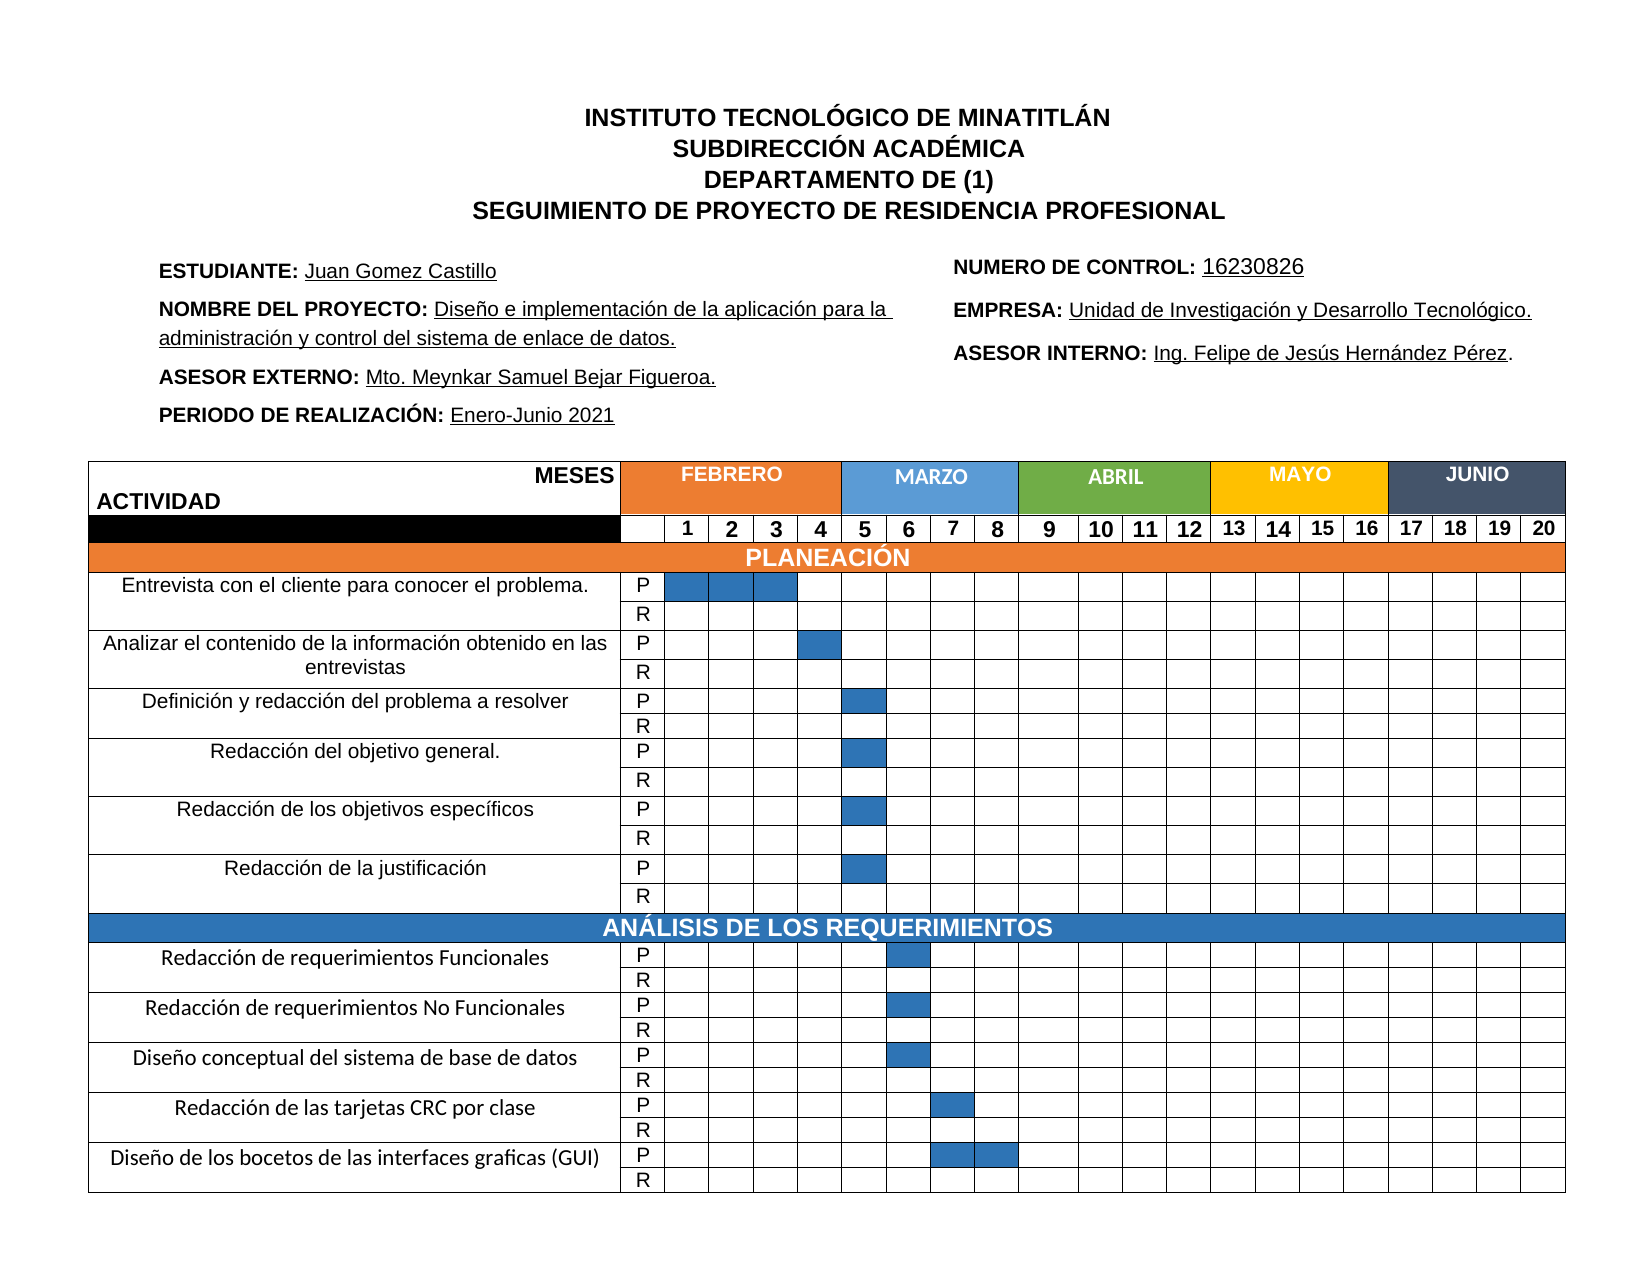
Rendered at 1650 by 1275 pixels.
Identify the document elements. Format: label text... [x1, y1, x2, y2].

table_cell [665, 573, 708, 601]
table_cell [887, 826, 930, 854]
table_cell Redacción del objetivo general. [89, 739, 620, 796]
table_cell [887, 739, 930, 767]
table_cell 15 [1300, 516, 1343, 542]
table_cell [1300, 1143, 1343, 1167]
table_cell [1389, 689, 1432, 713]
table_cell [1123, 1168, 1166, 1192]
table_cell [1433, 768, 1476, 796]
table_cell [1433, 797, 1476, 825]
table_cell [798, 660, 841, 688]
table_cell [931, 631, 974, 659]
table_cell [931, 689, 974, 713]
table_cell [1211, 739, 1255, 767]
table_cell [709, 660, 753, 688]
table_cell [1079, 573, 1122, 601]
table_cell [1019, 739, 1078, 767]
table_cell [798, 1143, 841, 1167]
table_cell [842, 1018, 886, 1042]
table_cell [1433, 993, 1476, 1017]
table_cell [842, 993, 886, 1017]
table_cell [798, 826, 841, 854]
table_cell [931, 1168, 974, 1192]
table_cell [975, 884, 1018, 912]
table_cell [1079, 689, 1122, 713]
table_cell [754, 660, 797, 688]
table_cell [798, 968, 841, 992]
table_cell [1389, 1143, 1432, 1167]
table_cell R [621, 826, 664, 854]
table_cell 8 [975, 516, 1018, 542]
table_cell [1521, 884, 1565, 912]
table_cell [1256, 797, 1299, 825]
table_cell [887, 1018, 930, 1042]
table_cell [1521, 855, 1565, 883]
table_cell [709, 943, 753, 967]
table_cell [1433, 884, 1476, 912]
table_cell [1123, 943, 1166, 967]
table_cell [754, 689, 797, 713]
table_cell [887, 768, 930, 796]
table_cell [1123, 855, 1166, 883]
table_cell [709, 1143, 753, 1167]
table_cell [665, 631, 708, 659]
table_cell [931, 1118, 974, 1142]
table_cell 4 [798, 516, 841, 542]
table_cell [1079, 1118, 1122, 1142]
table_cell [1477, 573, 1520, 601]
table_cell [1300, 884, 1343, 912]
table_cell [842, 884, 886, 912]
table_cell [975, 1018, 1018, 1042]
table_cell [754, 631, 797, 659]
table_cell [1389, 993, 1432, 1017]
table_cell [1433, 602, 1476, 630]
table_cell [709, 993, 753, 1017]
table_cell [975, 660, 1018, 688]
table_cell [754, 739, 797, 767]
table_cell [1211, 1118, 1255, 1142]
table_cell [975, 1068, 1018, 1092]
table_cell P [621, 1143, 664, 1167]
table_cell [975, 739, 1018, 767]
table_cell [1389, 855, 1432, 883]
table_cell [1344, 1168, 1388, 1192]
table_cell [1256, 660, 1299, 688]
table_cell [931, 573, 974, 601]
table_cell [709, 1118, 753, 1142]
table_cell [1019, 826, 1078, 854]
table_cell [798, 573, 841, 601]
table_cell [1167, 968, 1210, 992]
table_cell [1167, 1118, 1210, 1142]
table_cell [1344, 968, 1388, 992]
table_cell [842, 631, 886, 659]
table_cell [1167, 943, 1210, 967]
table_cell [1019, 855, 1078, 883]
table_cell [1300, 714, 1343, 738]
table_cell [1256, 1143, 1299, 1167]
table_cell [1211, 1018, 1255, 1042]
table_cell [798, 739, 841, 767]
table_cell [1433, 573, 1476, 601]
table_cell [1477, 826, 1520, 854]
table_cell [931, 797, 974, 825]
table_cell Redacción de las tarjetas CRC por clase [89, 1093, 620, 1142]
table_cell [975, 1168, 1018, 1192]
table_cell [975, 943, 1018, 967]
table_cell [1079, 1068, 1122, 1092]
table_cell [1211, 631, 1255, 659]
table_cell [709, 602, 753, 630]
table_cell [665, 943, 708, 967]
table_cell [887, 714, 930, 738]
table_cell [1123, 714, 1166, 738]
table_cell [887, 1118, 930, 1142]
table_cell [1389, 1118, 1432, 1142]
table_cell [709, 573, 753, 601]
table_cell [1211, 1043, 1255, 1067]
table_cell [1079, 660, 1122, 688]
table_cell [1079, 797, 1122, 825]
table_cell [1256, 714, 1299, 738]
table_cell [1019, 1018, 1078, 1042]
table_cell [1477, 1093, 1520, 1117]
table_cell [798, 1018, 841, 1042]
table_cell [975, 968, 1018, 992]
table_cell [1344, 768, 1388, 796]
table_cell [1433, 1068, 1476, 1092]
table_cell [842, 689, 886, 713]
table_cell [709, 968, 753, 992]
table_cell 17 [1389, 516, 1432, 542]
table_cell P [621, 943, 664, 967]
table_cell [1521, 826, 1565, 854]
table_cell [887, 968, 930, 992]
table_cell [1521, 1068, 1565, 1092]
table_cell [975, 689, 1018, 713]
table_cell [842, 1168, 886, 1192]
table_cell [798, 689, 841, 713]
table_cell [1079, 943, 1122, 967]
table_cell [1521, 768, 1565, 796]
table_cell [1389, 968, 1432, 992]
table_cell [1167, 602, 1210, 630]
table_cell [1344, 739, 1388, 767]
table_cell [798, 1168, 841, 1192]
table_cell [1344, 1068, 1388, 1092]
table_cell [1256, 943, 1299, 967]
table_cell [842, 1143, 886, 1167]
table_cell [842, 602, 886, 630]
table_cell [1256, 1168, 1299, 1192]
table_cell [887, 855, 930, 883]
table_cell [1123, 1143, 1166, 1167]
table_cell [709, 1093, 753, 1117]
table_cell [1123, 1118, 1166, 1142]
table_cell [754, 602, 797, 630]
table_cell [1389, 602, 1432, 630]
table_cell [1521, 739, 1565, 767]
table_cell [931, 968, 974, 992]
table_cell [754, 1118, 797, 1142]
table_cell [887, 1143, 930, 1167]
table_cell [798, 631, 841, 659]
table_cell [975, 714, 1018, 738]
table_cell 3 [754, 516, 797, 542]
table_cell [1167, 1018, 1210, 1042]
table_cell [1433, 739, 1476, 767]
table_cell [931, 884, 974, 912]
table_cell [754, 797, 797, 825]
table_cell [1167, 993, 1210, 1017]
table_cell [931, 1143, 974, 1167]
table_cell [887, 943, 930, 967]
table_cell [1300, 993, 1343, 1017]
table_cell R [621, 1068, 664, 1092]
table_cell [1521, 1143, 1565, 1167]
table_cell [1389, 826, 1432, 854]
table_cell [931, 714, 974, 738]
table_cell [798, 768, 841, 796]
table_cell [665, 1168, 708, 1192]
table_cell [754, 768, 797, 796]
table_cell 9 [1019, 516, 1078, 542]
table_cell R [621, 768, 664, 796]
table_cell [975, 1093, 1018, 1117]
table_cell [1433, 1018, 1476, 1042]
table_cell [1167, 884, 1210, 912]
table_cell P [621, 1043, 664, 1067]
table_cell [1167, 826, 1210, 854]
table_cell [887, 1043, 930, 1067]
table_cell [798, 993, 841, 1017]
table_cell [754, 1143, 797, 1167]
table_cell [1521, 1093, 1565, 1117]
table_cell [1256, 968, 1299, 992]
table_cell [1300, 739, 1343, 767]
table_cell [1211, 573, 1255, 601]
table_cell [975, 797, 1018, 825]
table_cell [709, 884, 753, 912]
table_cell [1433, 689, 1476, 713]
table_cell [1477, 739, 1520, 767]
table_header MESES ACTIVIDAD [89, 462, 620, 514]
table_cell 5 [842, 516, 886, 542]
table_cell [975, 855, 1018, 883]
table_cell [1344, 797, 1388, 825]
table_cell [1211, 797, 1255, 825]
table_cell [1211, 943, 1255, 967]
table_cell [1123, 631, 1166, 659]
table_cell [1019, 1143, 1078, 1167]
table_cell [887, 573, 930, 601]
table_cell [1211, 826, 1255, 854]
table_cell [1521, 714, 1565, 738]
table_cell [665, 884, 708, 912]
table_cell [1167, 689, 1210, 713]
table_cell [1344, 1093, 1388, 1117]
table_cell [1123, 884, 1166, 912]
table_cell [975, 1143, 1018, 1167]
table_cell [1123, 1068, 1166, 1092]
table_cell [1477, 968, 1520, 992]
table_cell [1167, 1143, 1210, 1167]
table_cell [1344, 943, 1388, 967]
table_cell [1300, 602, 1343, 630]
table_cell [1019, 968, 1078, 992]
table_cell P [621, 855, 664, 883]
table_cell P [621, 689, 664, 713]
table_cell [1211, 1168, 1255, 1192]
table_cell [1389, 739, 1432, 767]
table_cell [1123, 1043, 1166, 1067]
table_cell [842, 739, 886, 767]
table_cell [1167, 739, 1210, 767]
table_cell 12 [1167, 516, 1210, 542]
table_cell ANÁLISIS DE LOS REQUERIMIENTOS [89, 914, 1565, 942]
table_cell [1344, 993, 1388, 1017]
table_cell [1521, 573, 1565, 601]
table_cell [754, 714, 797, 738]
table_header MAYO [1211, 462, 1388, 514]
table_cell Diseño conceptual del sistema de base de datos [89, 1043, 620, 1092]
table_cell [1344, 884, 1388, 912]
table_cell [798, 855, 841, 883]
table_cell [1521, 993, 1565, 1017]
table_cell [754, 1168, 797, 1192]
table_cell [1344, 1143, 1388, 1167]
table_cell [754, 884, 797, 912]
table_cell [1167, 1168, 1210, 1192]
table_cell [842, 1118, 886, 1142]
table_cell [931, 602, 974, 630]
table_cell [1211, 855, 1255, 883]
table_cell [1521, 968, 1565, 992]
table_cell [1079, 1018, 1122, 1042]
table_cell [1477, 714, 1520, 738]
table_cell [842, 826, 886, 854]
table_cell [1477, 768, 1520, 796]
table_cell [1433, 1043, 1476, 1067]
table_cell [1521, 943, 1565, 967]
table_cell [1256, 689, 1299, 713]
table_cell [887, 1068, 930, 1092]
table_cell [798, 797, 841, 825]
table_cell Redacción de requerimientos Funcionales [89, 943, 620, 992]
table_cell 6 [887, 516, 930, 542]
table_cell [754, 855, 797, 883]
table_cell [1477, 943, 1520, 967]
table_cell [1477, 1068, 1520, 1092]
table_cell [842, 714, 886, 738]
table_cell [1477, 631, 1520, 659]
table_cell [1019, 797, 1078, 825]
table_cell [1019, 714, 1078, 738]
table_cell [887, 660, 930, 688]
table_cell [1019, 1118, 1078, 1142]
table_cell Diseño de los bocetos de las interfaces graficas (GUI) [89, 1143, 620, 1192]
table_cell [1521, 1118, 1565, 1142]
table_cell [1211, 768, 1255, 796]
table_cell [975, 1043, 1018, 1067]
table_cell R [621, 1168, 664, 1192]
table_cell Redacción de los objetivos específicos [89, 797, 620, 854]
table_cell [1300, 689, 1343, 713]
table_cell 1 [665, 516, 708, 542]
table_cell [1019, 768, 1078, 796]
table_cell [887, 884, 930, 912]
table_cell [1079, 855, 1122, 883]
table_cell R [621, 714, 664, 738]
table_cell [1300, 1018, 1343, 1042]
table_cell [931, 826, 974, 854]
table_cell [1300, 1093, 1343, 1117]
table_cell [1389, 797, 1432, 825]
table_cell [1477, 602, 1520, 630]
table_cell [1123, 968, 1166, 992]
table_cell [1477, 884, 1520, 912]
table_cell [709, 855, 753, 883]
table_cell [1211, 993, 1255, 1017]
table_cell PLANEACIÓN [89, 543, 1565, 572]
table_cell [1256, 768, 1299, 796]
table_cell [931, 1043, 974, 1067]
table_header MARZO [842, 462, 1018, 514]
table_cell R [621, 660, 664, 688]
table_cell [1019, 884, 1078, 912]
table_cell [1079, 768, 1122, 796]
table_cell [1344, 631, 1388, 659]
table_header FEBRERO [621, 462, 841, 514]
table_cell [887, 689, 930, 713]
table_cell 10 [1079, 516, 1122, 542]
table_header JUNIO [1389, 462, 1565, 514]
table_cell [754, 1018, 797, 1042]
table_cell [665, 968, 708, 992]
table_cell [1123, 768, 1166, 796]
table_cell [709, 714, 753, 738]
table_cell [931, 1018, 974, 1042]
table_cell [1019, 993, 1078, 1017]
table_cell Redacción de la justificación [89, 855, 620, 912]
table_cell [798, 884, 841, 912]
table_cell [1256, 573, 1299, 601]
table_cell [665, 714, 708, 738]
table_cell [1389, 1043, 1432, 1067]
table_cell [665, 797, 708, 825]
table_cell [1123, 689, 1166, 713]
table_cell R [621, 1118, 664, 1142]
table_cell [975, 826, 1018, 854]
table_cell [709, 1043, 753, 1067]
table_cell [1019, 1068, 1078, 1092]
table_cell [1344, 1043, 1388, 1067]
table_cell [1256, 1043, 1299, 1067]
table_cell [1167, 1043, 1210, 1067]
table_cell P [621, 631, 664, 659]
table_cell [1256, 993, 1299, 1017]
table_cell [1211, 884, 1255, 912]
table_cell [975, 602, 1018, 630]
table_cell [665, 1068, 708, 1092]
table_cell Definición y redacción del problema a resolver [89, 689, 620, 738]
table_cell [665, 993, 708, 1017]
table_cell [798, 1043, 841, 1067]
table_cell [1433, 1118, 1476, 1142]
table_cell [1123, 602, 1166, 630]
table_cell [709, 1068, 753, 1092]
table_cell [1079, 1093, 1122, 1117]
table_cell [1477, 993, 1520, 1017]
table_cell 18 [1433, 516, 1476, 542]
table_cell [1389, 1068, 1432, 1092]
table_cell [665, 1093, 708, 1117]
table_cell [1521, 1168, 1565, 1192]
table_cell [1344, 660, 1388, 688]
table_cell [709, 768, 753, 796]
table_cell [709, 689, 753, 713]
table_cell [665, 855, 708, 883]
table_cell [1167, 660, 1210, 688]
table_cell [798, 1068, 841, 1092]
table_cell [798, 602, 841, 630]
table_cell [1344, 573, 1388, 601]
table_cell [1389, 1093, 1432, 1117]
table_cell [798, 1093, 841, 1117]
table_cell [1300, 631, 1343, 659]
table_cell [1211, 660, 1255, 688]
table_cell [1079, 968, 1122, 992]
table_cell [665, 739, 708, 767]
table_cell [1167, 797, 1210, 825]
table_cell [754, 1068, 797, 1092]
table_cell [1079, 602, 1122, 630]
table_cell [754, 968, 797, 992]
table_cell [1256, 739, 1299, 767]
table_cell [1344, 602, 1388, 630]
table_cell [1477, 1168, 1520, 1192]
table_cell [887, 631, 930, 659]
table_cell [1256, 1093, 1299, 1117]
table_cell R [621, 968, 664, 992]
text SEGUIMIENTO DE PROYECTO DE RESIDENCIA PROFESIONAL [148, 196, 1226, 225]
table_cell [1019, 1093, 1078, 1117]
table_cell [1300, 1168, 1343, 1192]
table_cell [1300, 1043, 1343, 1067]
table_cell [1477, 797, 1520, 825]
table_cell [1477, 855, 1520, 883]
table_cell [665, 768, 708, 796]
table_cell [842, 968, 886, 992]
table_cell [1300, 797, 1343, 825]
table_cell [1521, 602, 1565, 630]
table_cell [842, 1068, 886, 1092]
table_cell [1477, 660, 1520, 688]
table_cell [1256, 1018, 1299, 1042]
table_cell [1211, 689, 1255, 713]
table_cell [842, 943, 886, 967]
table_cell [1211, 714, 1255, 738]
table_cell [1019, 689, 1078, 713]
table_cell [1019, 631, 1078, 659]
table_cell [1079, 1168, 1122, 1192]
table_cell 2 [709, 516, 753, 542]
table_cell 14 [1256, 516, 1299, 542]
table_cell [1211, 1143, 1255, 1167]
table_cell [1389, 1018, 1432, 1042]
table_cell [1433, 1143, 1476, 1167]
table_cell [975, 573, 1018, 601]
table_cell [1123, 1093, 1166, 1117]
table_cell [887, 1093, 930, 1117]
table_cell [1344, 1118, 1388, 1142]
table_cell [931, 943, 974, 967]
table_cell [1433, 855, 1476, 883]
table_cell 13 [1211, 516, 1255, 542]
table_cell [754, 1043, 797, 1067]
table_cell [887, 993, 930, 1017]
table_cell 20 [1521, 516, 1565, 542]
table_cell [1389, 884, 1432, 912]
table_cell 16 [1344, 516, 1388, 542]
table_cell [1521, 1018, 1565, 1042]
table_cell [1389, 943, 1432, 967]
table_cell [1256, 826, 1299, 854]
table_cell [975, 993, 1018, 1017]
table_cell [1079, 1143, 1122, 1167]
table_cell 11 [1123, 516, 1166, 542]
table_cell [1433, 943, 1476, 967]
table_cell [1079, 884, 1122, 912]
table_cell [665, 660, 708, 688]
table_cell [709, 797, 753, 825]
table_cell 19 [1477, 516, 1520, 542]
table_header ABRIL [1019, 462, 1210, 514]
table_cell [842, 768, 886, 796]
table_cell [665, 826, 708, 854]
table_cell [798, 714, 841, 738]
table_cell [1019, 943, 1078, 967]
table_cell [1344, 826, 1388, 854]
table_cell [1433, 826, 1476, 854]
table_cell [931, 855, 974, 883]
table_cell [1521, 689, 1565, 713]
table_cell [1300, 826, 1343, 854]
table_cell [754, 943, 797, 967]
table_cell [1079, 993, 1122, 1017]
table_cell [931, 739, 974, 767]
table_cell [1079, 631, 1122, 659]
table_cell [842, 797, 886, 825]
table_cell [1300, 573, 1343, 601]
table_cell [1123, 993, 1166, 1017]
table_cell [842, 1093, 886, 1117]
table_cell [1433, 660, 1476, 688]
table_cell [665, 689, 708, 713]
table_cell R [621, 602, 664, 630]
table_cell [1389, 660, 1432, 688]
table_cell P [621, 993, 664, 1017]
table_cell P [621, 1093, 664, 1117]
table_cell [1256, 631, 1299, 659]
table_cell [754, 826, 797, 854]
table_cell [665, 602, 708, 630]
table_cell [89, 516, 620, 542]
table_cell [1123, 1018, 1166, 1042]
table_cell [1344, 714, 1388, 738]
table_cell [931, 768, 974, 796]
table_cell [975, 631, 1018, 659]
table_cell [1167, 714, 1210, 738]
table_cell [842, 660, 886, 688]
table_cell [1389, 714, 1432, 738]
table_cell [1256, 1068, 1299, 1092]
table_cell [842, 573, 886, 601]
table_cell [1211, 1068, 1255, 1092]
text INSTITUTO TECNOLÓGICO DE MINATITLÁN [584, 103, 1226, 132]
table_cell [665, 1143, 708, 1167]
table_cell [1123, 573, 1166, 601]
table_cell [1123, 826, 1166, 854]
table_cell [1344, 1018, 1388, 1042]
text DEPARTAMENTO DE (1) [472, 165, 1226, 194]
table_cell [1389, 631, 1432, 659]
table_cell [754, 993, 797, 1017]
table_cell [931, 660, 974, 688]
table_cell [1079, 714, 1122, 738]
table_cell [754, 1093, 797, 1117]
table_cell [1167, 1093, 1210, 1117]
table_cell [1521, 797, 1565, 825]
table_cell [931, 993, 974, 1017]
table_cell [842, 855, 886, 883]
table_cell [1433, 1168, 1476, 1192]
table_cell [1477, 1118, 1520, 1142]
table_cell [754, 573, 797, 601]
table_cell [1300, 1068, 1343, 1092]
table_cell P [621, 739, 664, 767]
table_cell [1167, 1068, 1210, 1092]
table_cell [1211, 602, 1255, 630]
table_cell P [621, 573, 664, 601]
table_cell [1079, 739, 1122, 767]
table_cell [1123, 739, 1166, 767]
table_cell [1433, 1093, 1476, 1117]
table_cell [709, 1018, 753, 1042]
table_cell [709, 631, 753, 659]
table_cell [1123, 797, 1166, 825]
table_cell [665, 1118, 708, 1142]
table_cell [1433, 631, 1476, 659]
table_cell [1344, 855, 1388, 883]
table_cell R [621, 884, 664, 912]
table_cell [1300, 660, 1343, 688]
table_cell [1477, 1143, 1520, 1167]
table_cell [1256, 602, 1299, 630]
table_cell [1521, 1043, 1565, 1067]
text SUBDIRECCIÓN ACADÉMICA [672, 134, 1226, 163]
table_cell [1256, 1118, 1299, 1142]
table_cell [1019, 660, 1078, 688]
table_cell [1521, 660, 1565, 688]
table_cell [1079, 1043, 1122, 1067]
table_cell [887, 797, 930, 825]
table_cell [1477, 689, 1520, 713]
table_cell [1433, 714, 1476, 738]
table_cell [1256, 855, 1299, 883]
table_cell [665, 1018, 708, 1042]
table_cell [1079, 826, 1122, 854]
table_cell [1019, 602, 1078, 630]
table_cell [1521, 631, 1565, 659]
table_cell [887, 602, 930, 630]
table_cell [1389, 1168, 1432, 1192]
table_cell P [621, 797, 664, 825]
table_cell [1344, 689, 1388, 713]
table_cell [1389, 768, 1432, 796]
table_cell [931, 1093, 974, 1117]
table_cell [1256, 884, 1299, 912]
table_cell [1300, 768, 1343, 796]
table_cell [1167, 573, 1210, 601]
table_cell [1019, 573, 1078, 601]
table_cell [1300, 855, 1343, 883]
table_cell [709, 826, 753, 854]
table_cell [1477, 1043, 1520, 1067]
table_cell [798, 943, 841, 967]
table_cell R [621, 1018, 664, 1042]
table_cell [1433, 968, 1476, 992]
table_cell [931, 1068, 974, 1092]
table_cell [709, 739, 753, 767]
table_cell 7 [931, 516, 974, 542]
table_cell [1300, 943, 1343, 967]
table_cell [975, 768, 1018, 796]
table_cell [1300, 1118, 1343, 1142]
table_cell [621, 516, 664, 542]
table_cell Redacción de requerimientos No Funcionales [89, 993, 620, 1042]
table_cell [1211, 968, 1255, 992]
table_cell [1167, 631, 1210, 659]
table_cell [842, 1043, 886, 1067]
table_cell [1477, 1018, 1520, 1042]
table_cell [1167, 855, 1210, 883]
table_cell [887, 1168, 930, 1192]
table_cell Analizar el contenido de la información obtenido en las entrevistas [89, 631, 620, 688]
table_cell [1389, 573, 1432, 601]
table_cell [798, 1118, 841, 1142]
table_cell [709, 1168, 753, 1192]
table_cell [975, 1118, 1018, 1142]
table_cell [1167, 768, 1210, 796]
table_cell [665, 1043, 708, 1067]
table_cell Entrevista con el cliente para conocer el problema. [89, 573, 620, 630]
table_cell [1300, 968, 1343, 992]
table_cell [1019, 1043, 1078, 1067]
table_cell [1019, 1168, 1078, 1192]
table_cell [1211, 1093, 1255, 1117]
table_cell [1123, 660, 1166, 688]
